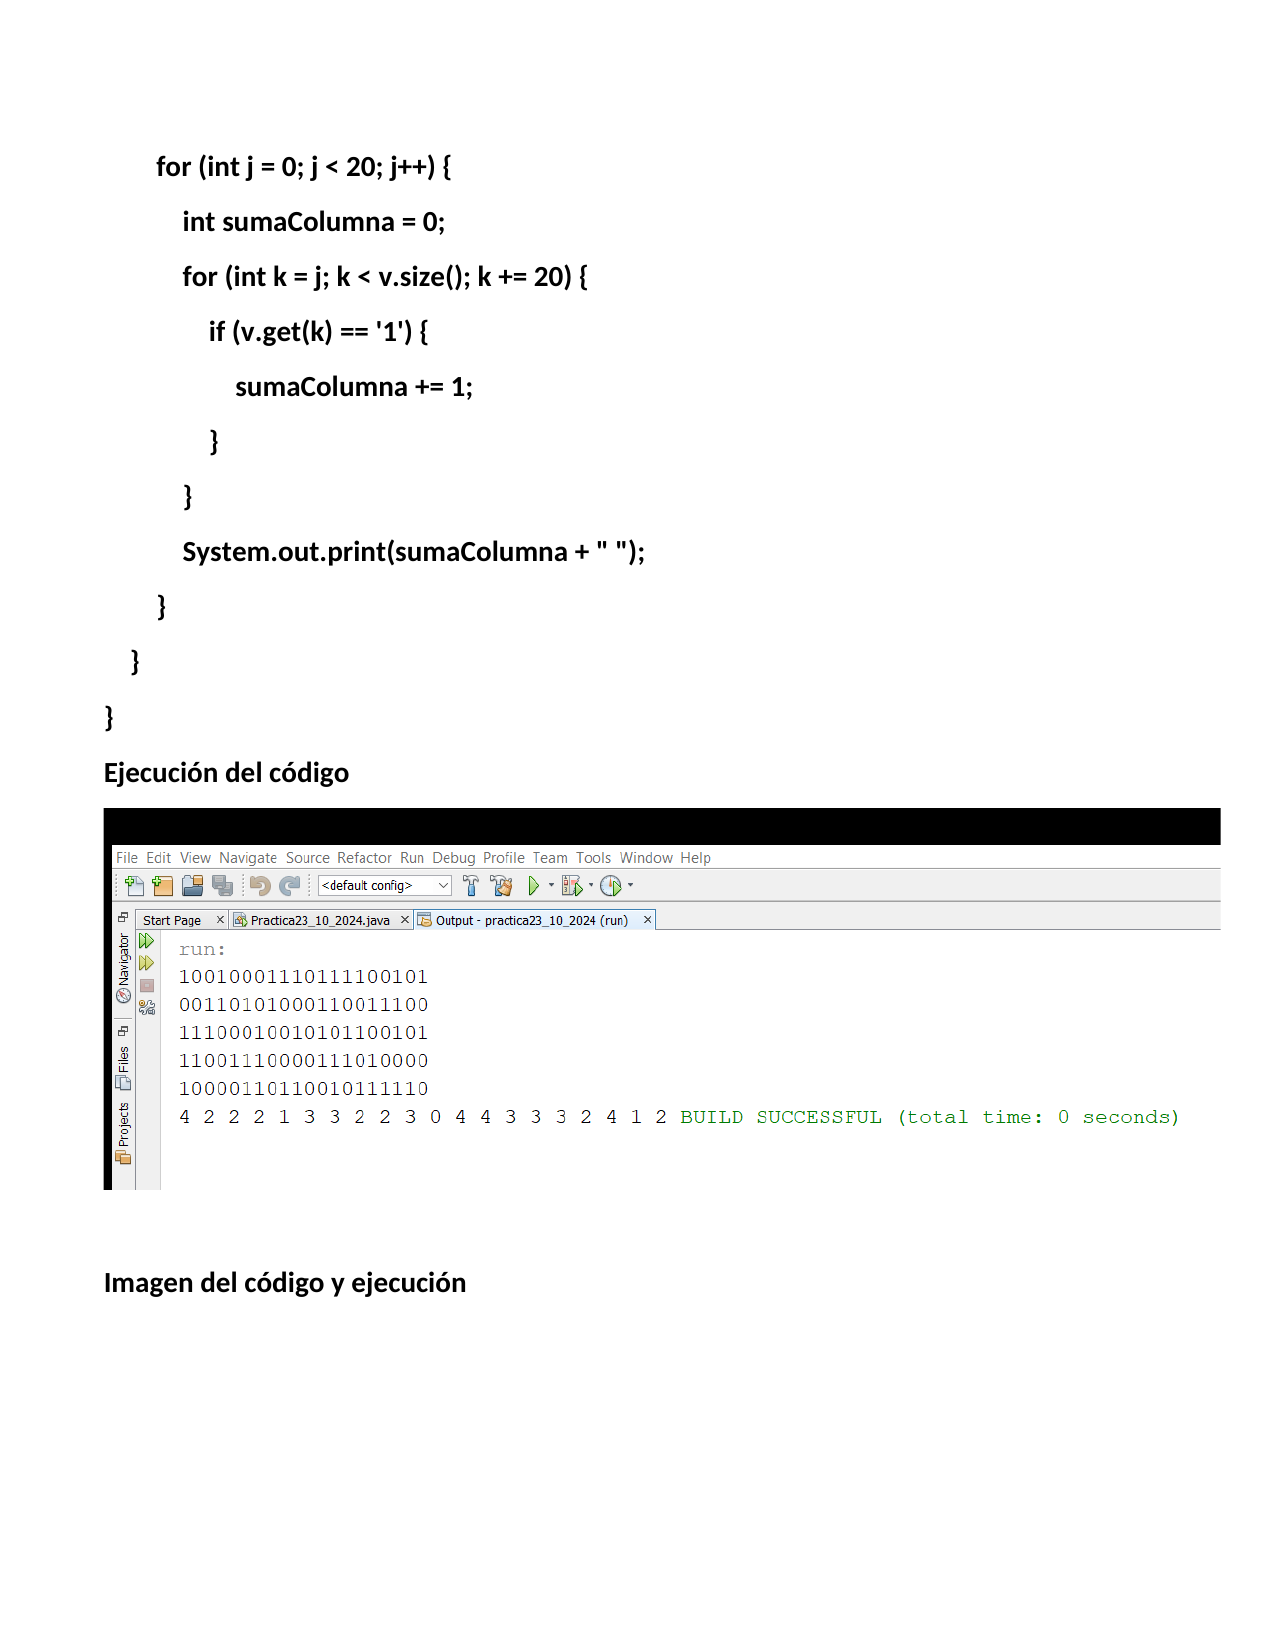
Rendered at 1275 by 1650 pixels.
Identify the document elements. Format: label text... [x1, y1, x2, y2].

text Ejecución del código [103, 754, 1181, 789]
text } [103, 588, 1181, 624]
text Imagen del código y ejecución [103, 1264, 1181, 1299]
text } [103, 423, 1181, 459]
text sumaColumna += 1; [103, 368, 1181, 404]
text } [103, 699, 1181, 734]
text } [103, 478, 1181, 514]
text } [103, 643, 1181, 679]
text if (v.get(k) == '1') { [103, 313, 1181, 348]
text System.out.print(sumaColumna + " "); [103, 533, 1181, 569]
text int sumaColumna = 0; [103, 203, 1181, 238]
text for (int j = 0; j < 20; j++) { [103, 148, 1181, 183]
text for (int k = j; k < v.size(); k += 20) { [103, 258, 1181, 293]
